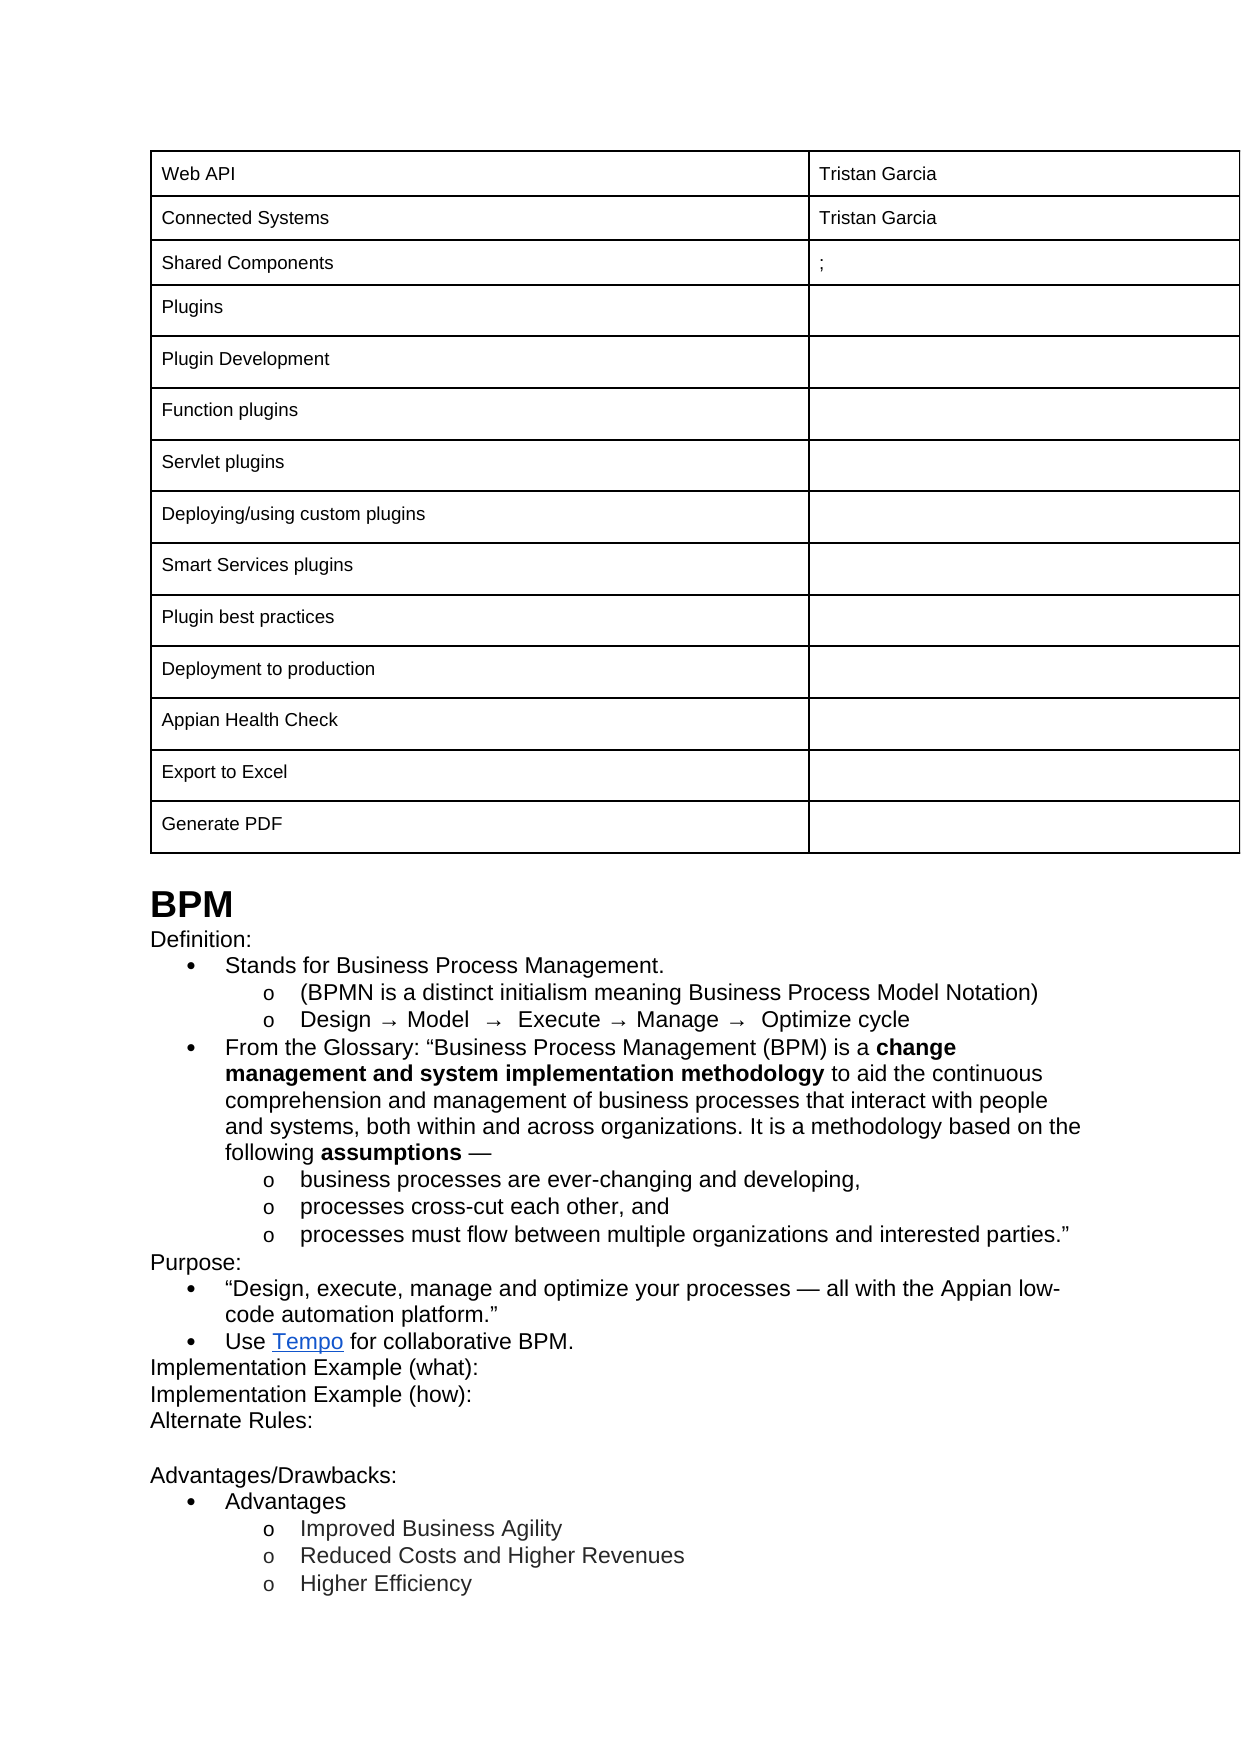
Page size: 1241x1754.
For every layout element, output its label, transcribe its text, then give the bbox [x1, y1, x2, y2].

table_cell Plugins [152, 286, 808, 335]
list Design → Model → Execute → Manage → Optimize cycle [262, 1006, 1090, 1034]
table_cell [810, 802, 1239, 852]
text Purpose: [150, 1249, 1090, 1275]
table_cell [810, 647, 1239, 697]
list business processes are ever-changing and developing, [262, 1166, 1090, 1193]
table_cell Smart Services plugins [152, 544, 808, 593]
list processes cross-cut each other, and [262, 1193, 1090, 1221]
table_cell [810, 441, 1239, 490]
table_cell [810, 751, 1239, 800]
table_cell ; [810, 241, 1239, 283]
table_cell Servlet plugins [152, 441, 808, 490]
list Advantages [187, 1488, 1090, 1515]
table_cell Export to Excel [152, 751, 808, 800]
table_cell Plugin Development [152, 337, 808, 387]
table_cell Function plugins [152, 389, 808, 438]
list Use Tempo for collaborative BPM. [187, 1328, 1090, 1354]
table_cell [810, 492, 1239, 542]
table_cell [810, 337, 1239, 387]
list (BPMN is a distinct initialism meaning Business Process Model Notation) [262, 978, 1090, 1006]
list Higher Efficiency [262, 1570, 1090, 1598]
text Implementation Example (how): [150, 1381, 1090, 1407]
text Definition: [150, 926, 1090, 952]
list Reduced Costs and Higher Revenues [262, 1542, 1090, 1570]
table_cell Tristan Garcia [810, 152, 1239, 194]
table_cell [810, 389, 1239, 438]
list “Design, execute, manage and optimize your processes — all with the Appian low-code automation platform.” [187, 1275, 1090, 1328]
text Alternate Rules: [150, 1407, 1090, 1433]
text Implementation Example (what): [150, 1354, 1090, 1381]
table_cell Shared Components [152, 241, 808, 283]
list processes must flow between multiple organizations and interested parties.” [262, 1221, 1090, 1249]
table_cell Appian Health Check [152, 699, 808, 748]
table_cell Generate PDF [152, 802, 808, 852]
table_cell [810, 544, 1239, 593]
list From the Glossary: “Business Process Management (BPM) is a change management and system implementation methodology to aid the continuous comprehension and management of business processes that interact with people and systems, both within and across organizations. It is a methodology based on the following assumptions — [187, 1034, 1090, 1166]
table_cell [810, 286, 1239, 335]
list Improved Business Agility [262, 1515, 1090, 1542]
table_cell Connected Systems [152, 197, 808, 239]
text Advantages/Drawbacks: [150, 1462, 1090, 1488]
table_cell Tristan Garcia [810, 197, 1239, 239]
table_cell Deploying/using custom plugins [152, 492, 808, 542]
table_cell Plugin best practices [152, 596, 808, 645]
table_cell Web API [152, 152, 808, 194]
table_cell Deployment to production [152, 647, 808, 697]
table_cell [810, 596, 1239, 645]
table_cell [810, 699, 1239, 748]
text BPM [150, 883, 1090, 926]
list Stands for Business Process Management. [187, 952, 1090, 978]
